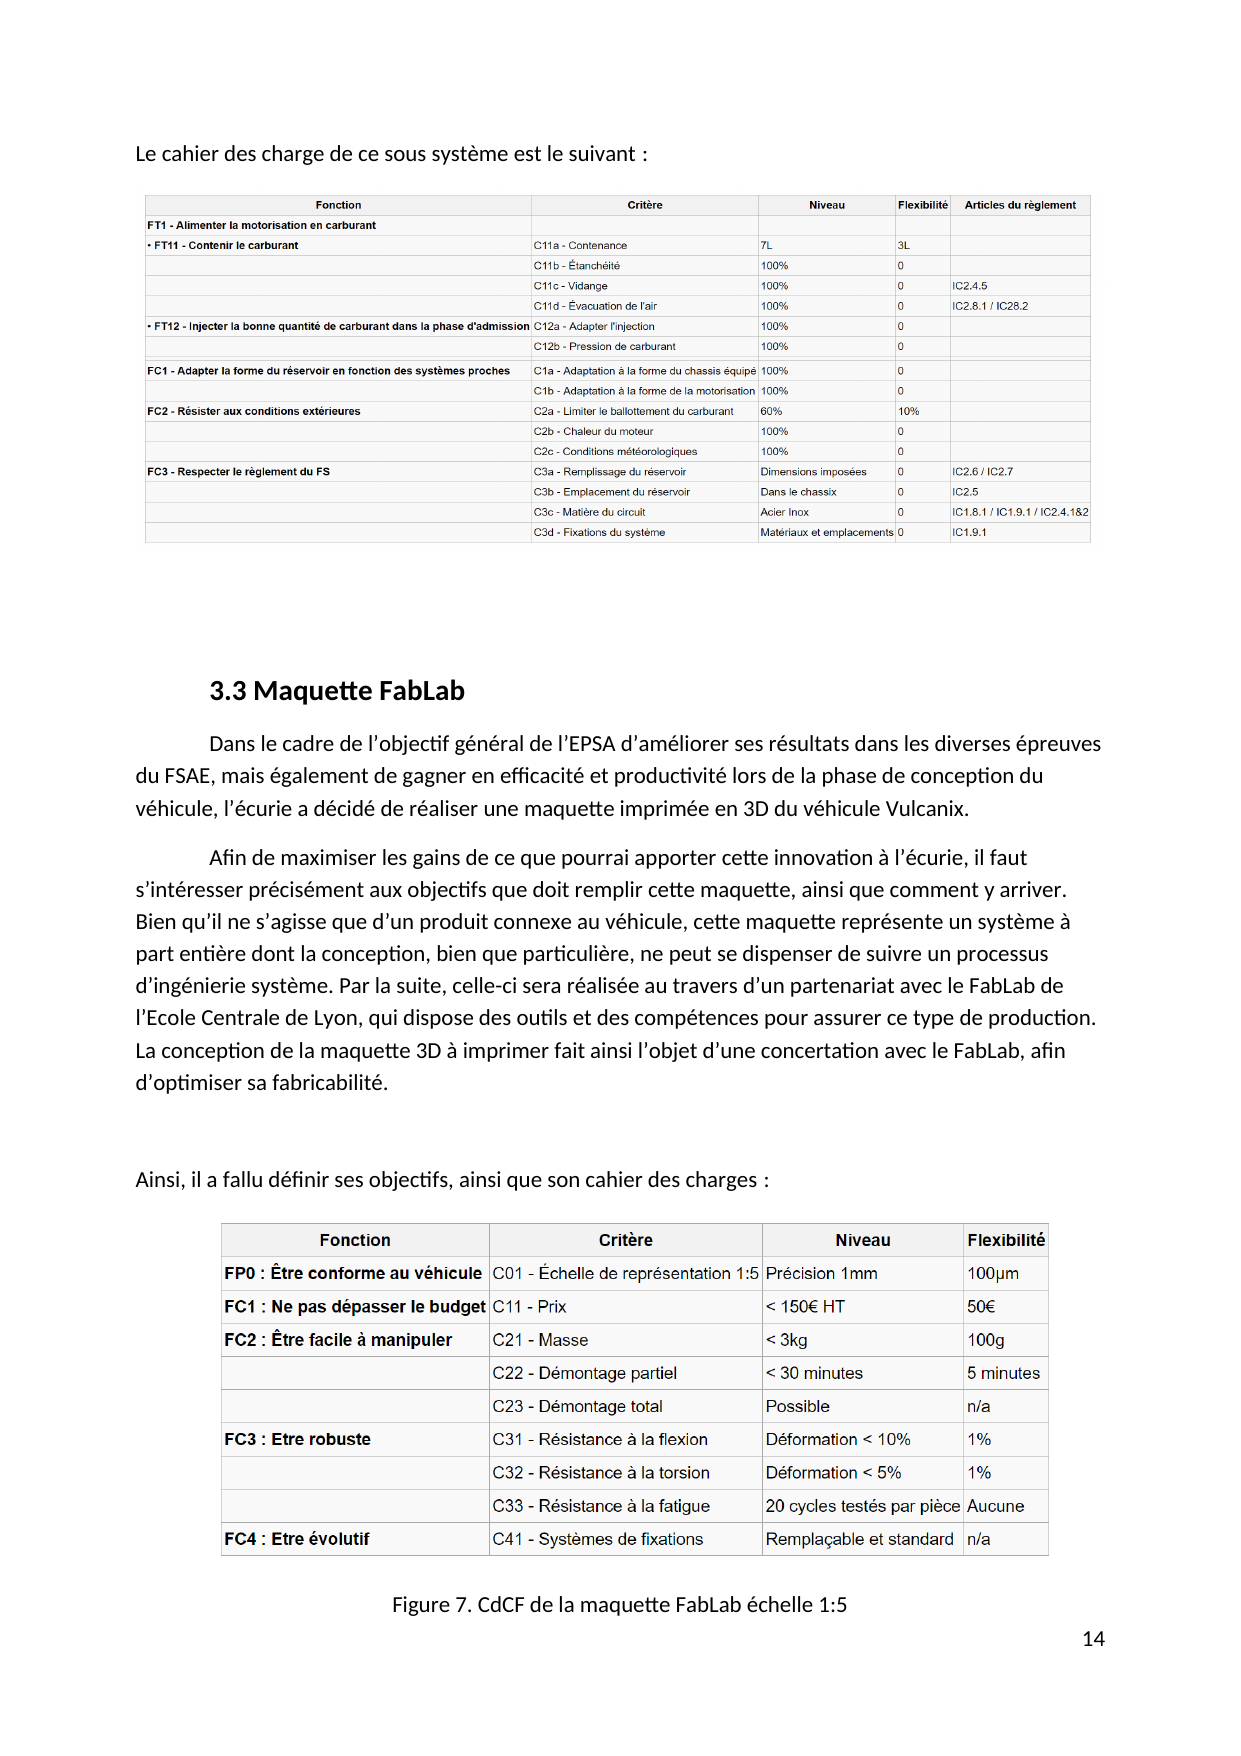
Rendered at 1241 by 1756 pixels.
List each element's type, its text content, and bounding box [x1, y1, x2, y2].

text Ainsi, il a fallu définir ses objectifs, ainsi que son cahier des charges : [135, 1166, 1105, 1194]
text Le cahier des charge de ce sous système est le suivant : [135, 139, 1105, 168]
text Dans le cadre de l’objectif général de l’EPSA d’améliorer ses résultats dans les diverses épreuves du FSAE, mais également de gagner en efficacité et productivité lors de la phase de conception du véhicule, l’écurie a décidé de réaliser une maquette imprimée en 3D du véhicule Vulcanix. [135, 729, 1105, 822]
subtitle 3.3 Maquette FabLab [135, 672, 1105, 707]
text Afin de maximiser les gains de ce que pourrai apporter cette innovation à l’écurie, il faut s’intéresser précisément aux objectifs que doit remplir cette maquette, ainsi que comment y arriver. Bien qu’il ne s’agisse que d’un produit connexe au véhicule, cette maquette représente un système à part entière dont la conception, bien que particulière, ne peut se dispenser de suivre un processus d’ingénierie système. Par la suite, celle-ci sera réalisée au travers d’un partenariat avec le FabLab de l’Ecole Centrale de Lyon, qui dispose des outils et des compétences pour assurer ce type de production. La conception de la maquette 3D à imprimer fait ainsi l’objet d’une concertation avec le FabLab, afin d’optimiser sa fabricabilité. [135, 843, 1105, 1096]
picture [209, 1214, 1068, 1569]
picture [135, 188, 1108, 554]
text Figure 7. CdCF de la maquette FabLab échelle 1:5 [135, 1590, 1105, 1618]
